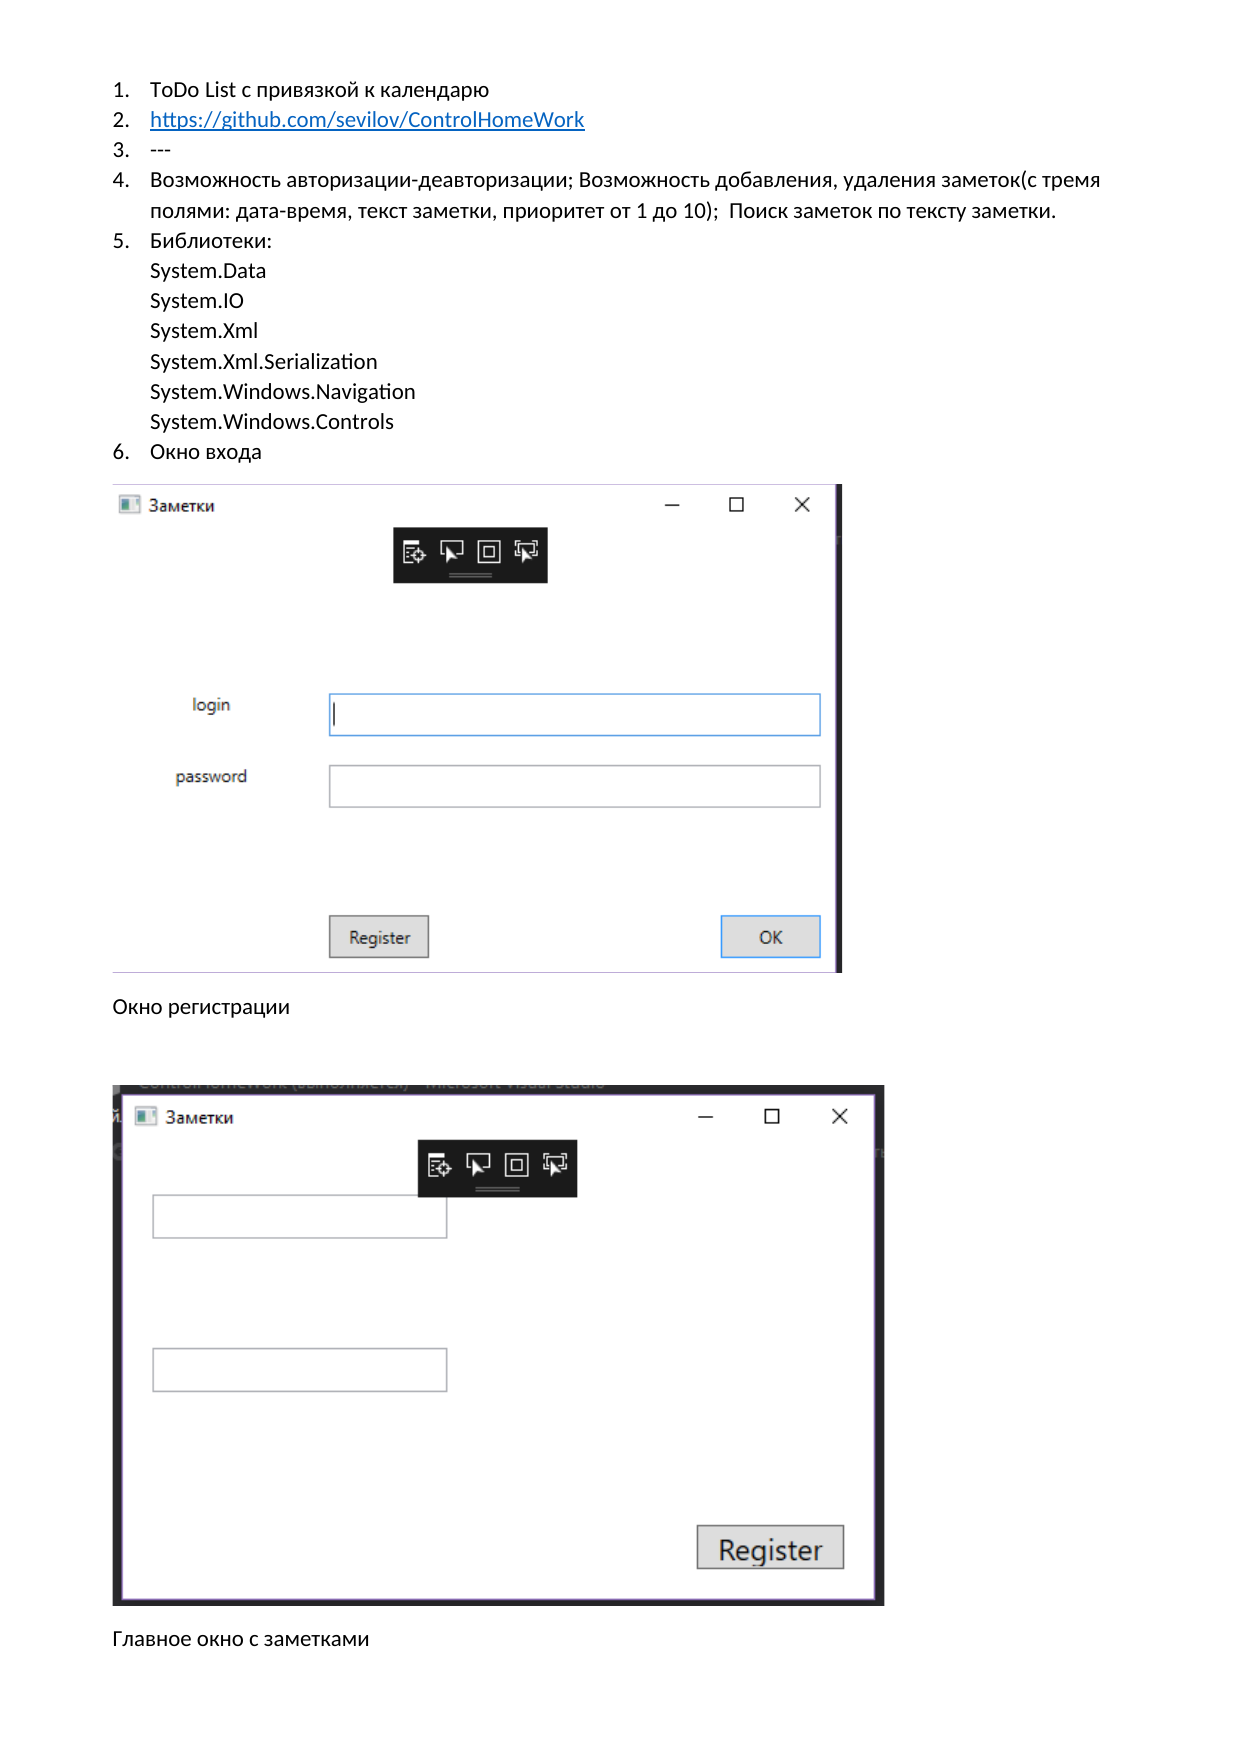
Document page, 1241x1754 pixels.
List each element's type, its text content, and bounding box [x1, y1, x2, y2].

list Возможность авторизации-деавторизации; Возможность добавления, удаления заметок(с тремя полями: дата-время, текст заметки, приоритет от 1 до 10); Поиск заметок по тексту заметки. [112, 166, 1165, 224]
picture [112, 1085, 885, 1606]
list Окно входа [112, 437, 1165, 466]
list System.Windows.Controls [150, 407, 1165, 435]
list System.IO [150, 286, 1165, 314]
text Окно регистрации [112, 992, 1165, 1020]
list System.Xml [150, 317, 1165, 345]
list System.Xml.Serialization [150, 347, 1165, 375]
list https://github.com/sevilov/ControlHomeWork [112, 105, 1165, 133]
list Библиотеки: [112, 226, 1165, 254]
picture [112, 484, 843, 973]
list --- [112, 135, 1165, 163]
list System.Data [150, 256, 1165, 284]
text Главное окно с заметками [112, 1624, 1165, 1652]
list ToDo List с привязкой к календарю [112, 75, 1165, 103]
list System.Windows.Navigation [150, 377, 1165, 405]
